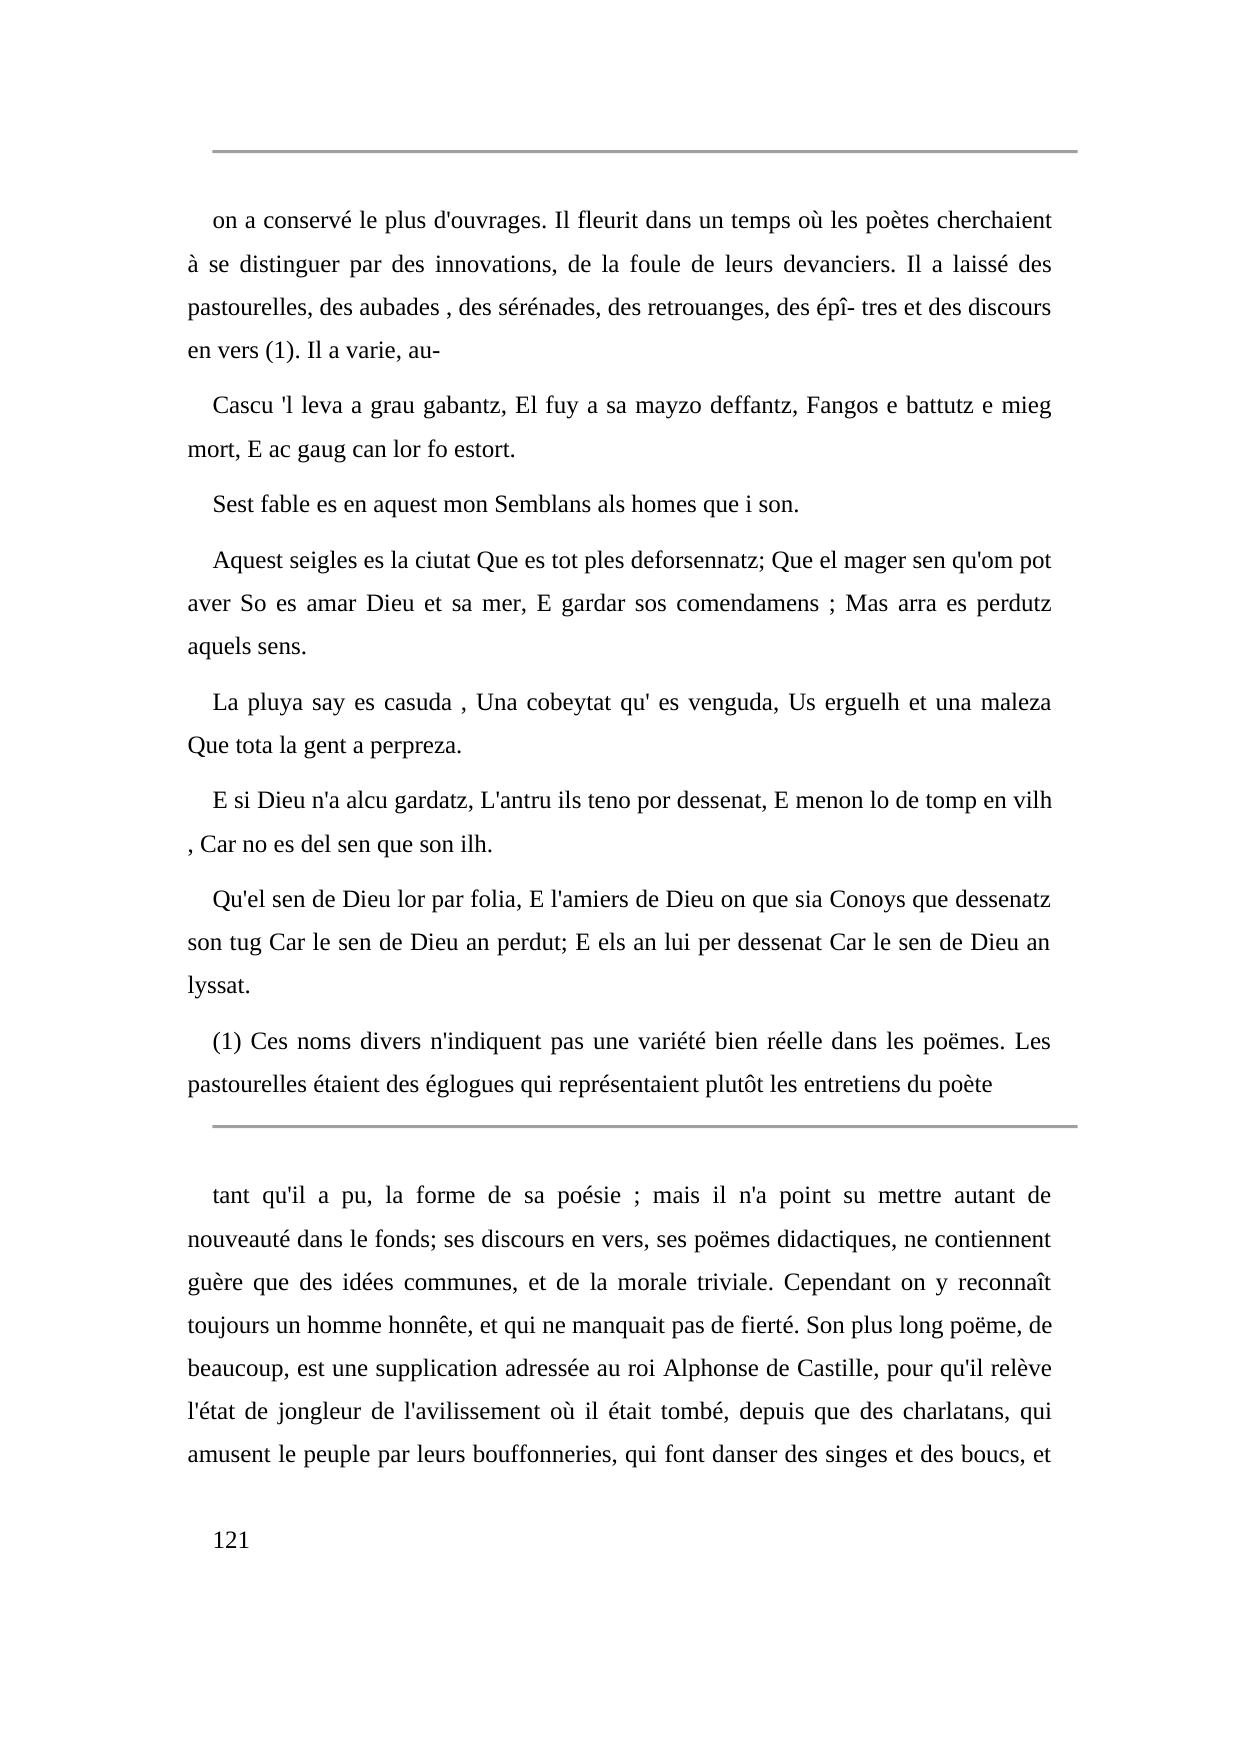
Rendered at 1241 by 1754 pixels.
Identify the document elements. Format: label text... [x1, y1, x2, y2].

text E si Dieu n'a alcu gardatz, L'antru ils teno por dessenat, E menon lo de tomp en vilh , Car no es del sen que son ilh. [187, 786, 1053, 857]
text Sest fable es en aquest mon Semblans als homes que i son. [187, 489, 1053, 518]
text Aquest seigles es la ciutat Que es tot ples deforsennatz; Que el mager sen qu'om pot aver So es amar Dieu et sa mer, E gardar sos comendamens ; Mas arra es perdutz aquels sens. [187, 545, 1053, 660]
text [187, 1181, 1053, 1468]
text Cascu 'l leva a grau gabantz, El fuy a sa mayzo deffantz, Fangos e battutz e mieg mort, E ac gaug can lor fo estort. [187, 391, 1053, 462]
text (1) Ces noms divers n'indiquent pas une variété bien réelle dans les poëmes. Les pastourelles étaient des églogues qui représentaient plutôt les entretiens du poète [187, 1026, 1053, 1098]
text Qu'el sen de Dieu lor par folia, E l'amiers de Dieu on que sia Conoys que dessenatz son tug Car le sen de Dieu an perdut; E els an lui per dessenat Car le sen de Dieu an lyssat. [187, 884, 1053, 999]
text La pluya say es casuda , Una cobeytat qu' es venguda, Us erguelh et una maleza Que tota la gent a perpreza. [187, 687, 1053, 759]
text on a conservé le plus d'ouvrages. Il fleurit dans un temps où les poètes cherchaient à se distinguer par des innovations, de la foule de leurs devanciers. Il a laissé des pastourelles, des aubades , des sérénades, des retrouanges, des épî- tres et des discours en vers (1). Il a varie, au- [187, 206, 1053, 364]
